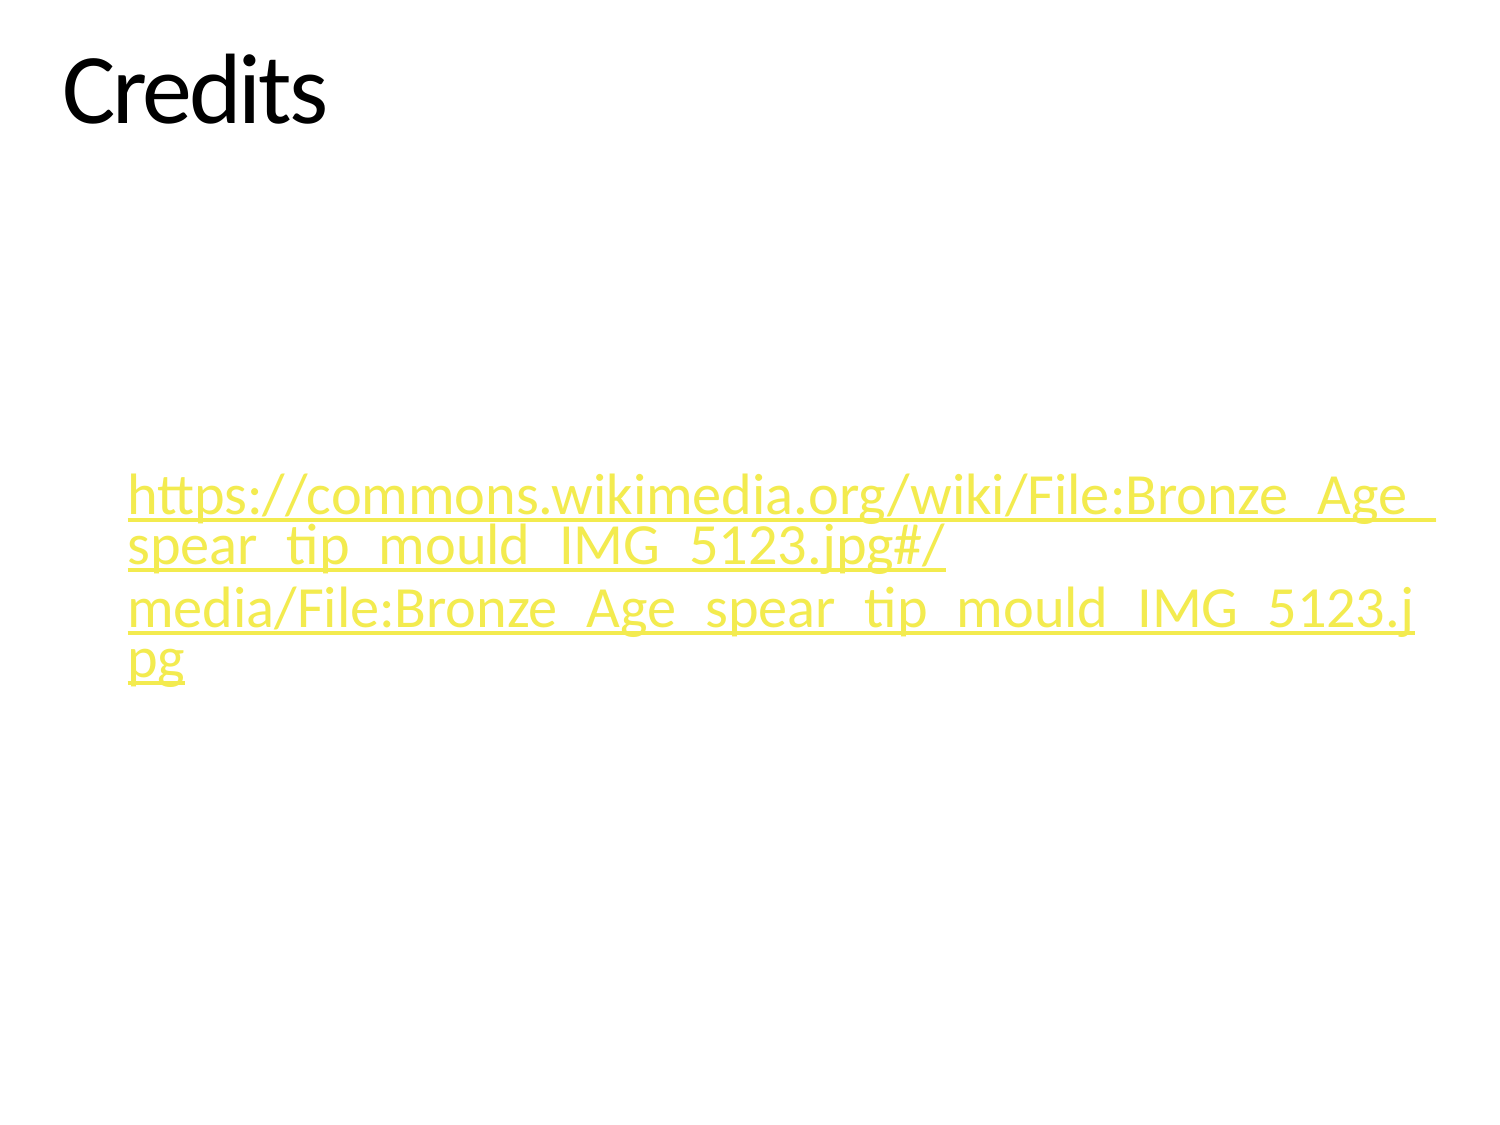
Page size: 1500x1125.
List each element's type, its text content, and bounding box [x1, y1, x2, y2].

list "Bronze Age spear tip mould IMG 5123" by Photograph by Rama, Wikimedia Commons, Cc-by-sa-2.0-fr. Licensed under CC BY-SA 2.0 fr via Commons - https://commons.wikimedia.org/wiki/File:Bronze_Age_spear_tip_mould_IMG_5123.jpg#/media/File:Bronze_Age_spear_tip_mould_IMG_5123.jpg "Axentowicz The Anchorite" by Teodor Axentowicz - cyfrowe.mnw.art.pl. Licensed under Public Domain via Commons - https://commons.wikimedia.org/wiki/File:Axentowicz_The_Anchorite.jpg#/media/File:Axentowicz_The_Anchorite.jpg [62, 275, 1438, 1053]
title Credits [62, 37, 1438, 147]
